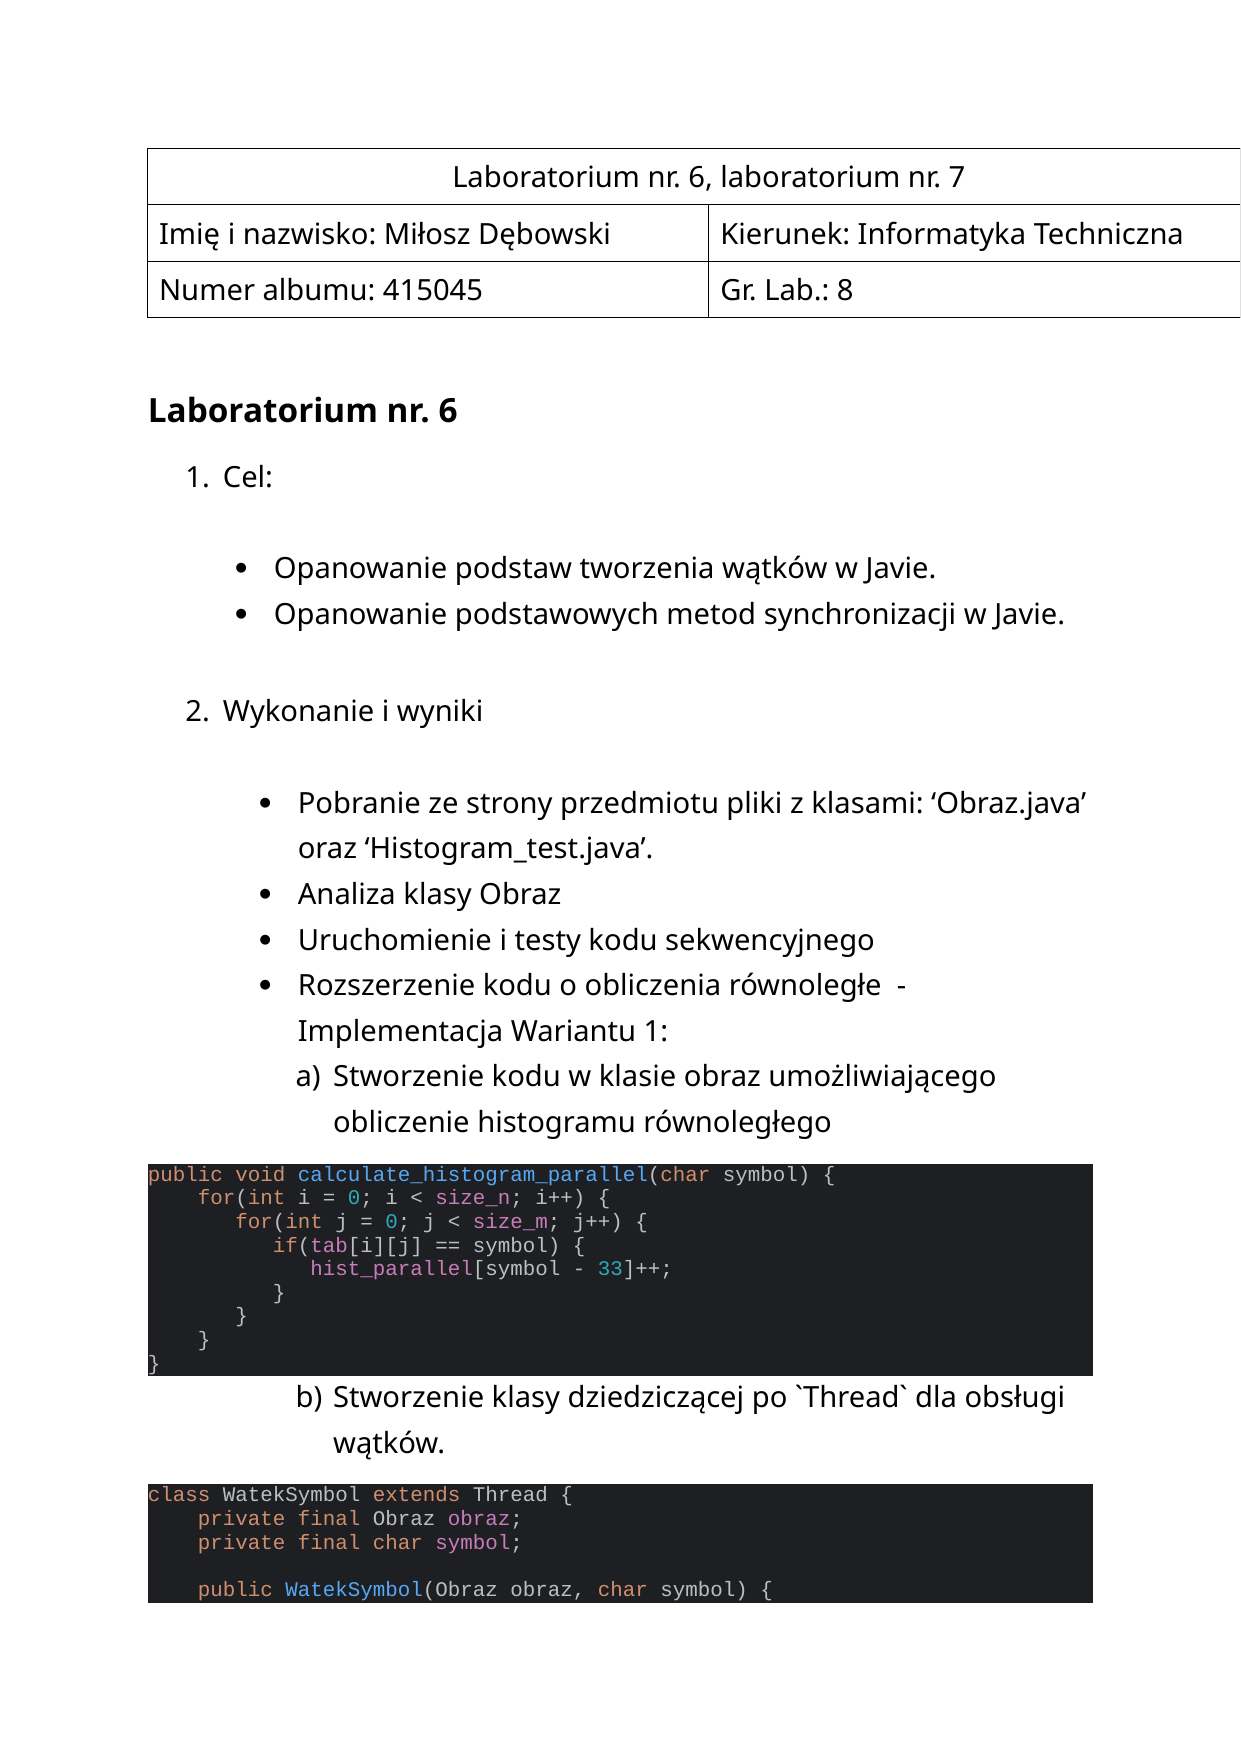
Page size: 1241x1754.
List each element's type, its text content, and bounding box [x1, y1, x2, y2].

list Cel: [185, 456, 1093, 496]
table_cell Numer albumu: 415045 [148, 262, 708, 317]
table_cell Kierunek: Informatyka Techniczna [709, 205, 1240, 261]
list Stworzenie kodu w klasie obraz umożliwiającego obliczenie histogramu równoległego [295, 1056, 1093, 1141]
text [148, 1484, 1093, 1603]
list Opanowanie podstawowych metod synchronizacji w Javie. [236, 593, 1093, 633]
table_cell Imię i nazwisko: Miłosz Dębowski [148, 205, 708, 261]
list Stworzenie klasy dziedziczącej po `Thread` dla obsługi wątków. [295, 1376, 1093, 1462]
list Rozszerzenie kodu o obliczenia równoległe - Implementacja Wariantu 1: [260, 964, 1093, 1050]
list Wykonanie i wyniki [185, 691, 1093, 730]
list Uruchomienie i testy kodu sekwencyjnego [260, 919, 1093, 958]
text public void calculate_histogram_parallel(char symbol) { for(int i = 0; i < size_n; i++) { for(int j = 0; j < size_m; j++) { if(tab[i][j] == symbol) { hist_parallel[symbol - 33]++; } } } } [148, 1164, 1093, 1376]
list Pobranie ze strony przedmiotu pliki z klasami: ‘Obraz.java’ oraz ‘Histogram_test.java’. [260, 782, 1093, 867]
list Analiza klasy Obraz [260, 873, 1093, 913]
table_cell Gr. Lab.: 8 [709, 262, 1240, 317]
table_header Laboratorium nr. 6, laboratorium nr. 7 [148, 149, 1240, 204]
list Opanowanie podstaw tworzenia wątków w Javie. [236, 547, 1093, 587]
text Laboratorium nr. 6 [148, 387, 1093, 433]
